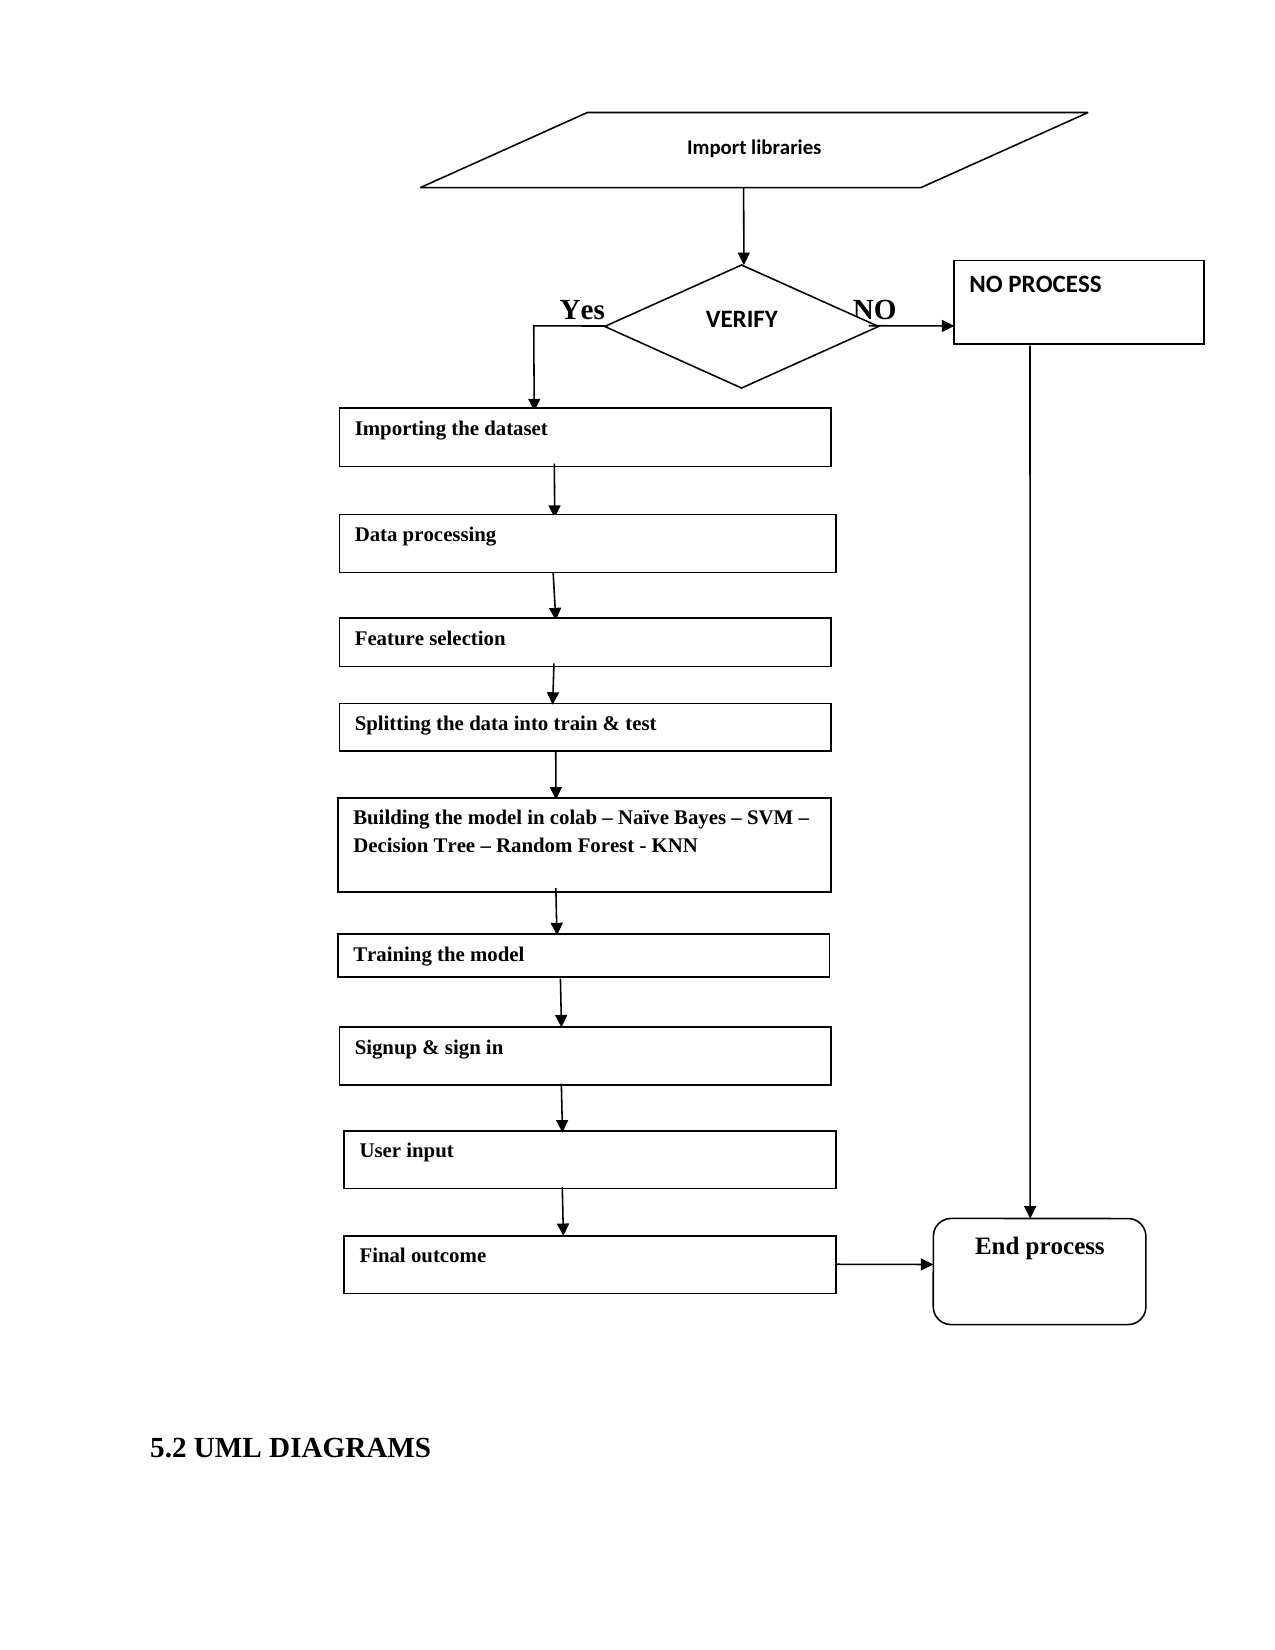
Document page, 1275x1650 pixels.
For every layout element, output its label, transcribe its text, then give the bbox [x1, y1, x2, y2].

text Yes NO [187, 292, 677, 326]
text 5.2 UML DIAGRAMS [150, 1431, 1125, 1464]
text Yes NO [806, 292, 953, 325]
